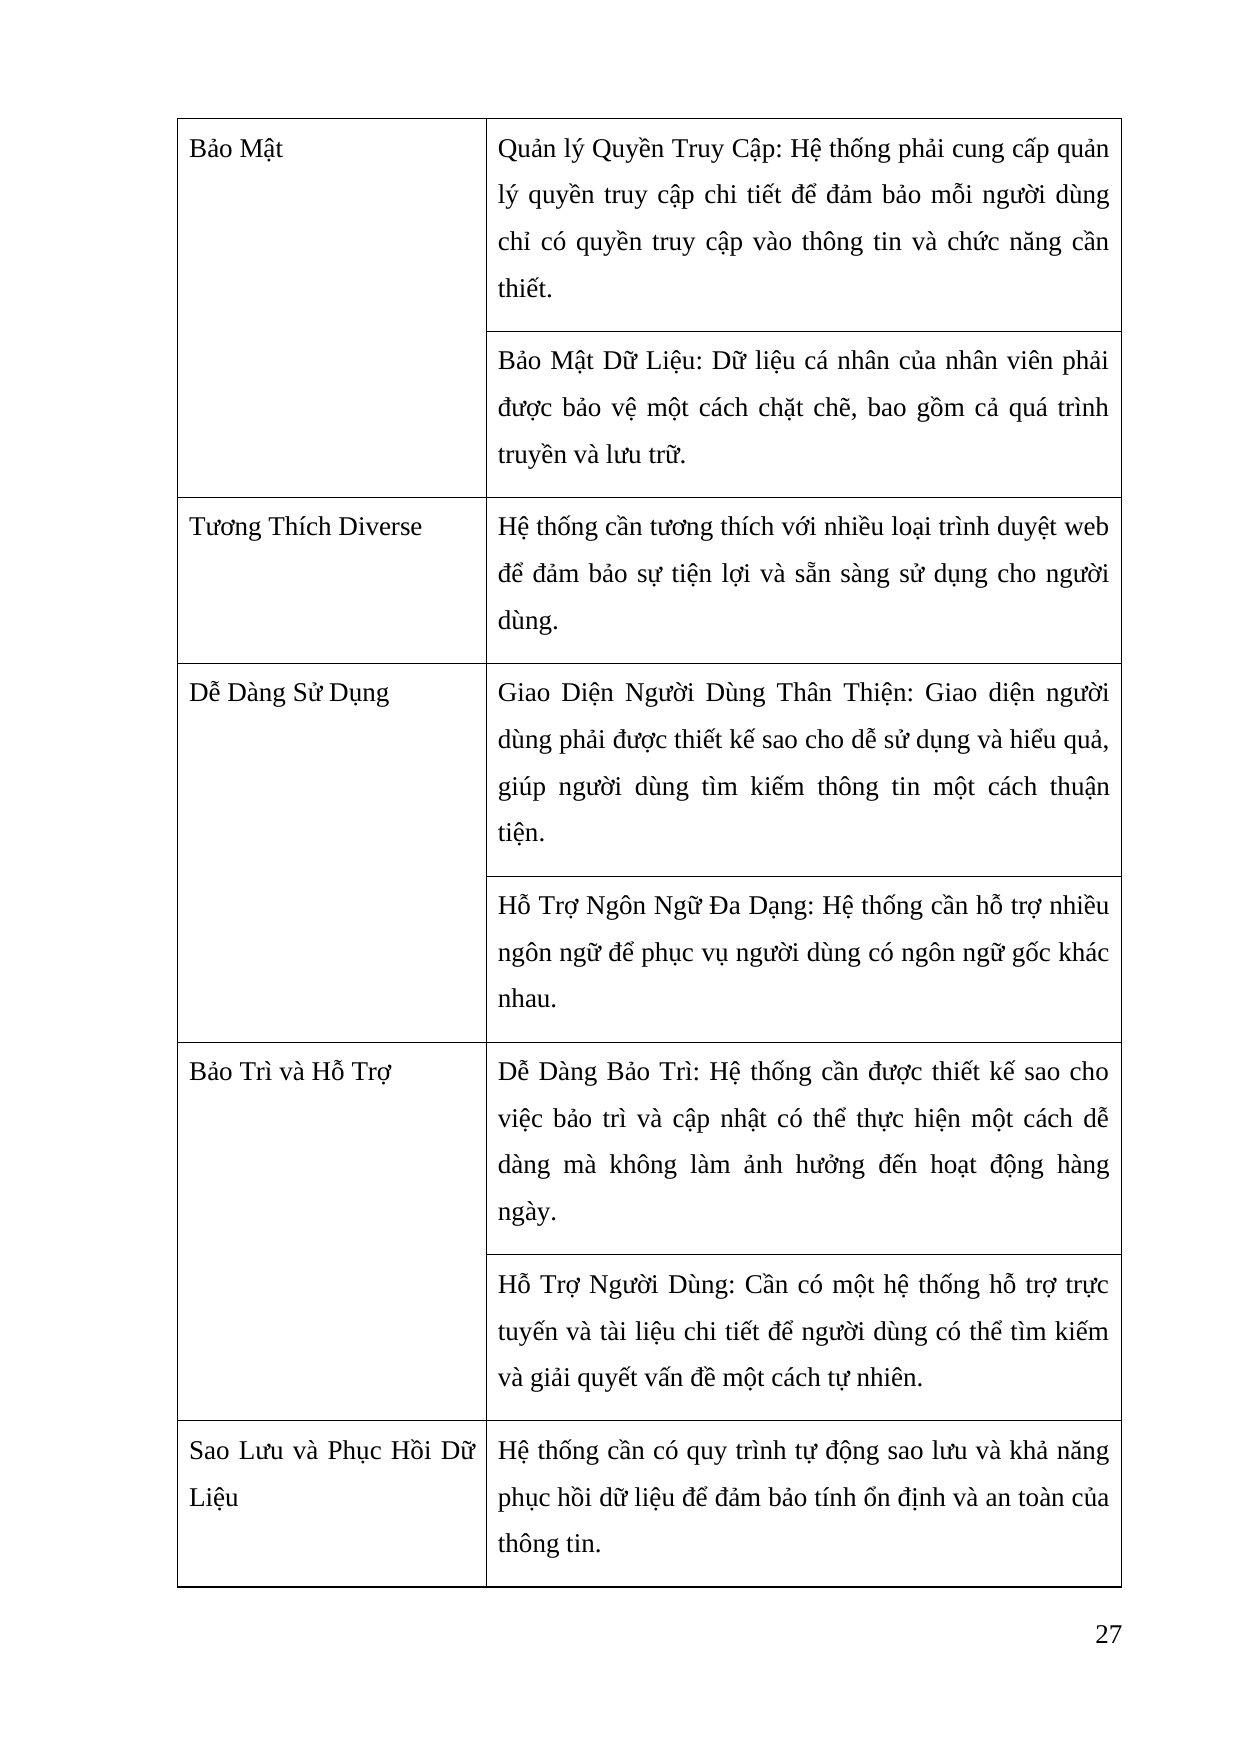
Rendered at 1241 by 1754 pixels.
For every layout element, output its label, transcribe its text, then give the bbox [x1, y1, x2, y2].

table_cell Bảo Trì và Hỗ Trợ [178, 1043, 486, 1420]
table_cell Bảo Mật Dữ Liệu: Dữ liệu cá nhân của nhân viên phải được bảo vệ một cách chặt chẽ, bao gồm cả quá trình truyền và lưu trữ. [487, 332, 1121, 497]
table_cell Hỗ Trợ Người Dùng: Cần có một hệ thống hỗ trợ trực tuyến và tài liệu chi tiết để người dùng có thể tìm kiếm và giải quyết vấn đề một cách tự nhiên. [487, 1255, 1121, 1420]
table_cell Quản lý Quyền Truy Cập: Hệ thống phải cung cấp quản lý quyền truy cập chi tiết để đảm bảo mỗi người dùng chỉ có quyền truy cập vào thông tin và chức năng cần thiết. [487, 119, 1121, 331]
table_cell Tương Thích Diverse [178, 498, 486, 663]
table_cell Bảo Mật [178, 119, 486, 497]
table_cell Dễ Dàng Sử Dụng [178, 664, 486, 1042]
table_cell Hệ thống cần có quy trình tự động sao lưu và khả năng phục hồi dữ liệu để đảm bảo tính ổn định và an toàn của thông tin. [487, 1421, 1121, 1586]
table_cell Sao Lưu và Phục Hồi Dữ Liệu [178, 1421, 486, 1586]
table_cell Hệ thống cần tương thích với nhiều loại trình duyệt web để đảm bảo sự tiện lợi và sẵn sàng sử dụng cho người dùng. [487, 498, 1121, 663]
table_cell Hỗ Trợ Ngôn Ngữ Đa Dạng: Hệ thống cần hỗ trợ nhiều ngôn ngữ để phục vụ người dùng có ngôn ngữ gốc khác nhau. [487, 877, 1121, 1042]
table_cell Giao Diện Người Dùng Thân Thiện: Giao diện người dùng phải được thiết kế sao cho dễ sử dụng và hiểu quả, giúp người dùng tìm kiếm thông tin một cách thuận tiện. [487, 664, 1121, 876]
table_cell Dễ Dàng Bảo Trì: Hệ thống cần được thiết kế sao cho việc bảo trì và cập nhật có thể thực hiện một cách dễ dàng mà không làm ảnh hưởng đến hoạt động hàng ngày. [487, 1043, 1121, 1254]
